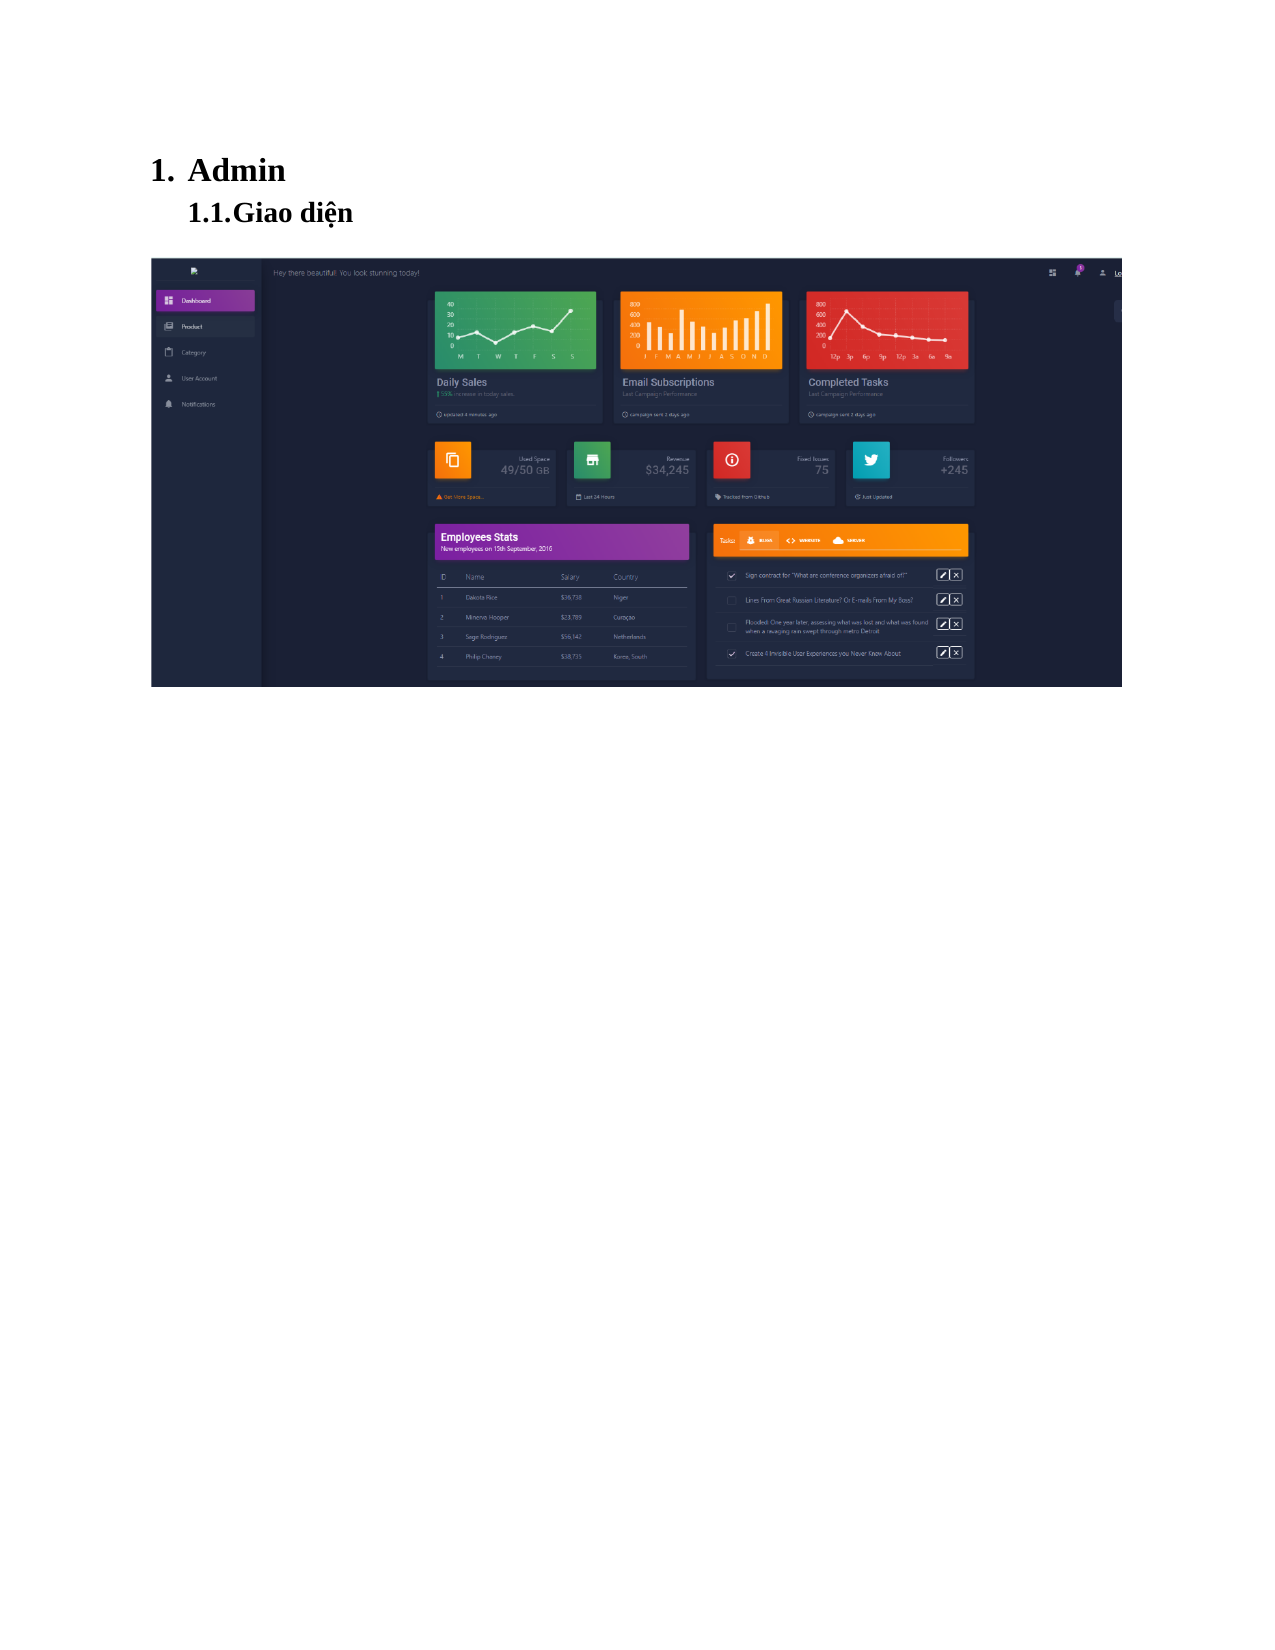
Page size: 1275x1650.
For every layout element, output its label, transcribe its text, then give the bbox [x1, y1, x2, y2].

subtitle Admin [150, 150, 1125, 188]
subtitle Giao diện [187, 196, 1125, 229]
picture [150, 257, 1122, 686]
